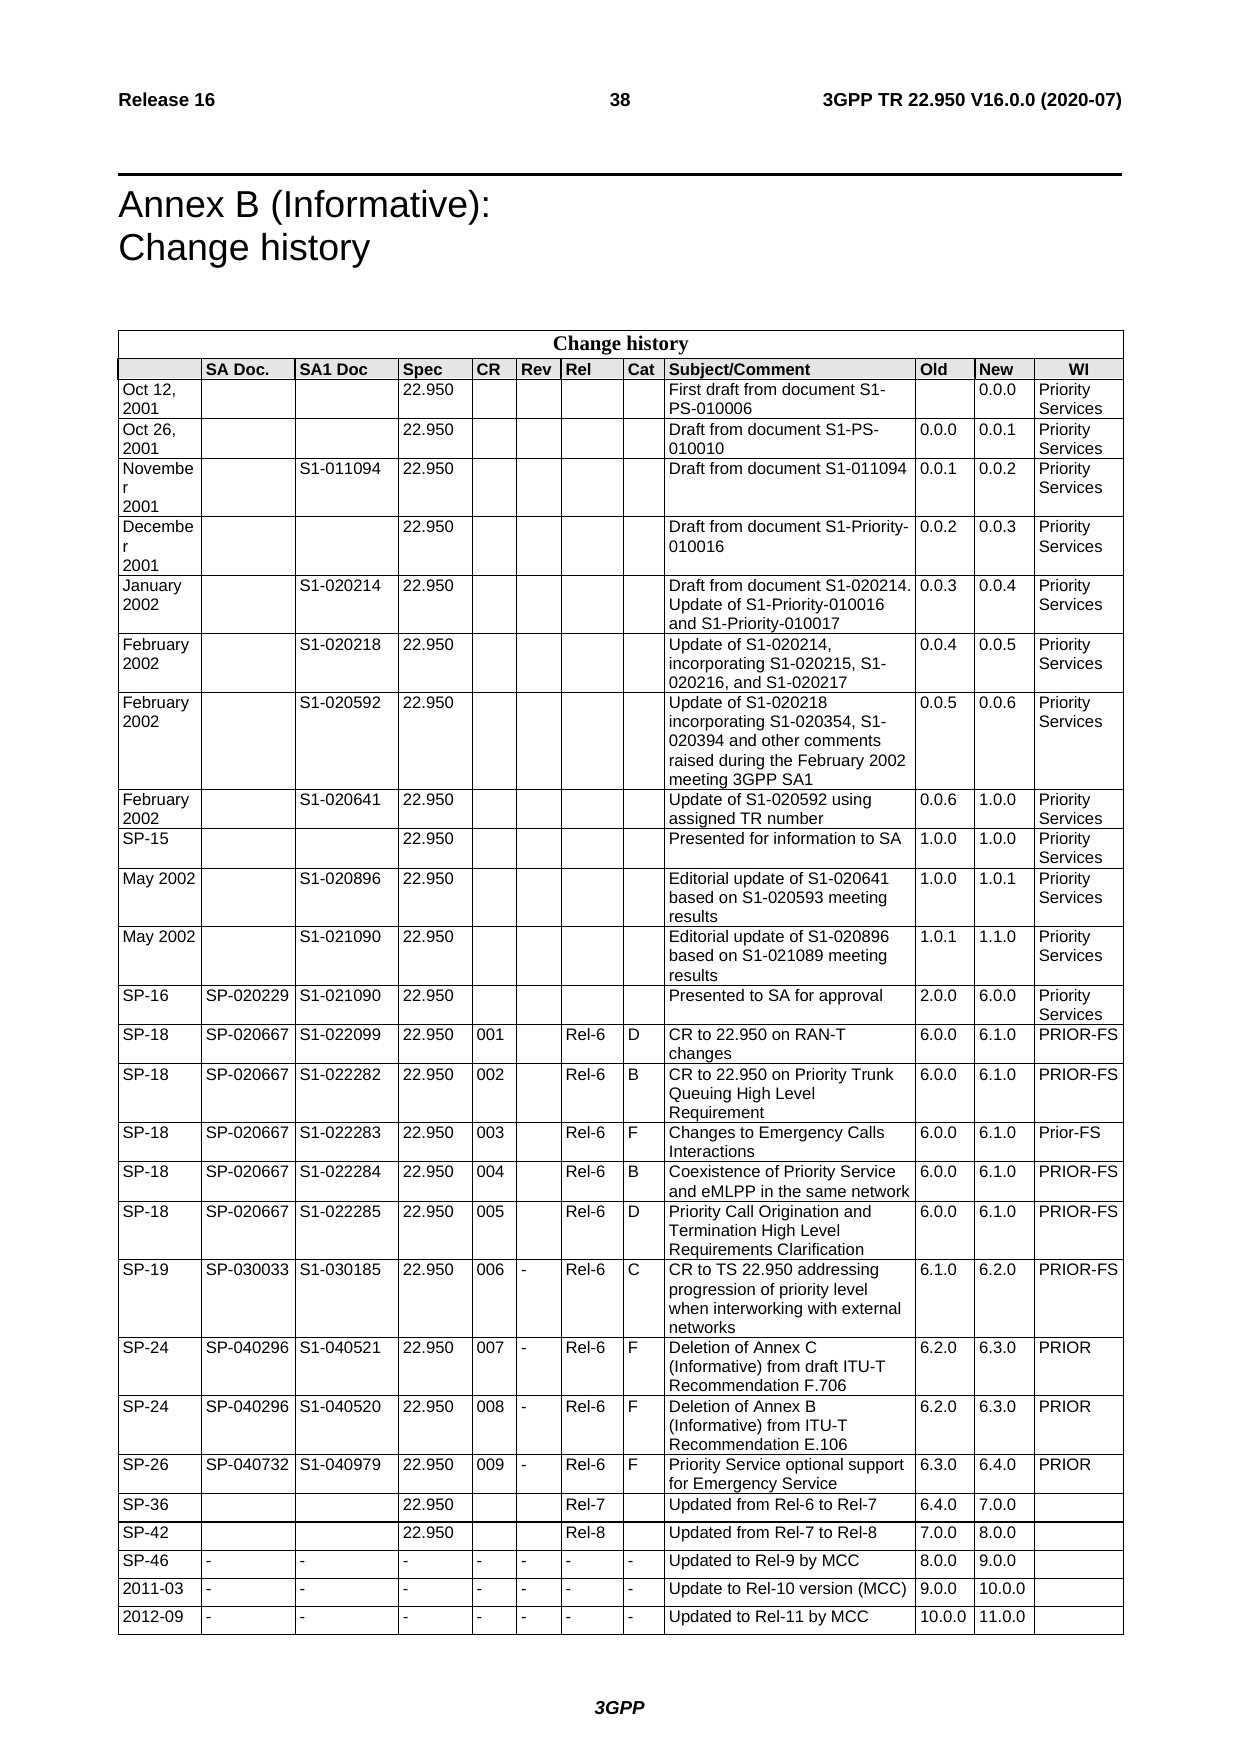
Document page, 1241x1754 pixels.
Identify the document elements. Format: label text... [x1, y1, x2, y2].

table_cell SP-020667 [202, 1202, 295, 1259]
table_cell [202, 693, 295, 789]
table_cell [296, 380, 398, 418]
table_cell [473, 829, 516, 867]
table_cell 1.0.1 [975, 869, 1034, 926]
table_cell - [517, 1607, 561, 1634]
table_cell 7.0.0 [916, 1523, 974, 1549]
table_cell SA1 Doc [296, 359, 398, 378]
table_cell Updated to Rel-9 by MCC [665, 1551, 915, 1578]
table_cell [517, 419, 561, 458]
table_cell May 2002 [119, 927, 201, 984]
table_cell [624, 459, 664, 516]
table_cell SP-18 [119, 1202, 201, 1259]
table_cell Changes to Emergency Calls Interactions [665, 1123, 915, 1161]
table_cell 22.950 [399, 459, 472, 516]
table_cell Subject/Comment [665, 359, 915, 378]
table_cell 22.950 [399, 1162, 472, 1201]
table_cell Updated from Rel-7 to Rel-8 [665, 1523, 915, 1549]
table_cell Rel-6 [562, 1455, 623, 1493]
table_cell 6.1.0 [975, 1064, 1034, 1122]
table_cell 11.0.0 [975, 1607, 1034, 1634]
table_cell [473, 459, 516, 516]
table_cell Rel-6 [562, 1338, 623, 1395]
table_cell 6.2.0 [916, 1396, 974, 1454]
table_cell 10.0.0 [975, 1579, 1034, 1606]
table_cell S1-022283 [296, 1123, 398, 1161]
table_cell S1-040521 [296, 1338, 398, 1395]
table_cell [562, 380, 623, 418]
table_cell SP-24 [119, 1396, 201, 1454]
table_cell Priority Services [1035, 829, 1123, 867]
table_cell [562, 693, 623, 789]
table_cell SP-040296 [202, 1396, 295, 1454]
table_cell 2012-09 [119, 1607, 201, 1634]
table_cell Editorial update of S1-020896 based on S1-021089 meeting results [665, 927, 915, 984]
table_cell 6.1.0 [975, 1123, 1034, 1161]
table_cell 22.950 [399, 1338, 472, 1395]
table_cell [562, 459, 623, 516]
table_cell Updated from Rel-6 to Rel-7 [665, 1494, 915, 1521]
table_cell S1-040979 [296, 1455, 398, 1493]
table_cell SP-15 [119, 829, 201, 867]
table_cell SP-040296 [202, 1338, 295, 1395]
table_cell [624, 517, 664, 575]
table_cell SP-020667 [202, 1064, 295, 1122]
table_cell 2011-03 [119, 1579, 201, 1606]
table_cell 0.0.0 [975, 380, 1034, 418]
table_cell [624, 380, 664, 418]
table_cell [517, 1064, 561, 1122]
table_cell [624, 1523, 664, 1549]
table_cell 9.0.0 [916, 1579, 974, 1606]
table_cell [624, 869, 664, 926]
table_cell 22.950 [399, 634, 472, 692]
table_cell 0.0.6 [975, 693, 1034, 789]
table_cell [562, 634, 623, 692]
table_cell [202, 790, 295, 828]
table_cell - [562, 1607, 623, 1634]
table_cell SP-24 [119, 1338, 201, 1395]
table_cell 1.0.0 [975, 790, 1034, 828]
table_cell - [517, 1551, 561, 1578]
table_cell [296, 419, 398, 458]
table_cell PRIOR-FS [1035, 1260, 1123, 1337]
table_cell 22.950 [399, 1123, 472, 1161]
table_cell [202, 459, 295, 516]
table_cell 7.0.0 [975, 1494, 1034, 1521]
table_cell 22.950 [399, 1064, 472, 1122]
table_cell 22.950 [399, 576, 472, 633]
table_cell 001 [473, 1025, 516, 1063]
table_cell Rel-8 [562, 1523, 623, 1549]
table_cell - [399, 1607, 472, 1634]
table_cell SP-030033 [202, 1260, 295, 1337]
table_cell - [473, 1607, 516, 1634]
table_cell SP-020667 [202, 1025, 295, 1063]
table_cell [1035, 1523, 1123, 1549]
table_cell WI [1035, 359, 1123, 378]
table_cell Rel-6 [562, 1202, 623, 1259]
table_cell Priority Services [1035, 419, 1123, 458]
table_cell Priority Services [1035, 693, 1123, 789]
table_cell 008 [473, 1396, 516, 1454]
table_cell - [399, 1551, 472, 1578]
table_cell [202, 576, 295, 633]
table_cell S1-020896 [296, 869, 398, 926]
table_cell Deletion of Annex C (Informative) from draft ITU-T Recommendation F.706 [665, 1338, 915, 1395]
table_cell [473, 693, 516, 789]
table_cell - [562, 1551, 623, 1578]
table_cell SP-020667 [202, 1162, 295, 1201]
table_cell [517, 1123, 561, 1161]
table_cell [562, 927, 623, 984]
table_cell [517, 576, 561, 633]
table_cell - [517, 1579, 561, 1606]
table_cell [517, 1523, 561, 1549]
table_cell 10.0.0 [916, 1607, 974, 1634]
table_cell PRIOR-FS [1035, 1064, 1123, 1122]
table_cell [517, 927, 561, 984]
table_cell S1-021090 [296, 927, 398, 984]
table_cell 0.0.2 [916, 517, 974, 575]
table_cell Rel [562, 359, 623, 378]
table_cell - [517, 1260, 561, 1337]
table_cell [517, 1025, 561, 1063]
table_cell Cat [624, 359, 664, 378]
table_cell 22.950 [399, 1260, 472, 1337]
table_cell B [624, 1064, 664, 1122]
table_cell Draft from document S1-011094 [665, 459, 915, 516]
table_cell [473, 790, 516, 828]
table_cell 8.0.0 [975, 1523, 1034, 1549]
table_cell [1035, 1551, 1123, 1578]
table_header Change history [119, 331, 1123, 358]
table_cell Update to Rel-10 version (MCC) [665, 1579, 915, 1606]
table_cell [624, 1494, 664, 1521]
table_cell S1-020218 [296, 634, 398, 692]
table_cell May 2002 [119, 869, 201, 926]
table_cell [562, 419, 623, 458]
table_cell [517, 1162, 561, 1201]
table_cell 22.950 [399, 1025, 472, 1063]
table_cell SP-46 [119, 1551, 201, 1578]
table_cell 1.0.0 [916, 869, 974, 926]
table_cell - [296, 1551, 398, 1578]
table_cell 22.950 [399, 693, 472, 789]
table_cell PRIOR-FS [1035, 1025, 1123, 1063]
table_cell SP-18 [119, 1162, 201, 1201]
table_cell [473, 517, 516, 575]
table_cell S1-022099 [296, 1025, 398, 1063]
table_cell [473, 927, 516, 984]
table_cell 6.1.0 [916, 1260, 974, 1337]
table_cell [202, 869, 295, 926]
table_cell Presented to SA for approval [665, 986, 915, 1024]
table_cell Draft from document S1-Priority-010016 [665, 517, 915, 575]
table_cell Priority Services [1035, 634, 1123, 692]
table_cell 22.950 [399, 1202, 472, 1259]
table_cell Prior-FS [1035, 1123, 1123, 1161]
table_cell SP-020229 [202, 986, 295, 1024]
table_cell February 2002 [119, 634, 201, 692]
table_cell Update of S1-020592 using assigned TR number [665, 790, 915, 828]
table_cell - [624, 1551, 664, 1578]
table_cell [202, 419, 295, 458]
table_cell Rev [517, 359, 560, 378]
table_cell 6.1.0 [975, 1162, 1034, 1201]
table_cell PRIOR-FS [1035, 1162, 1123, 1201]
table_cell Priority Services [1035, 869, 1123, 926]
table_cell 6.2.0 [975, 1260, 1034, 1337]
table_cell PRIOR [1035, 1455, 1123, 1493]
table_cell [202, 1494, 295, 1521]
table_cell S1-022284 [296, 1162, 398, 1201]
table_cell 22.950 [399, 869, 472, 926]
table_cell D [624, 1202, 664, 1259]
table_cell 22.950 [399, 986, 472, 1024]
table_cell [473, 576, 516, 633]
table_cell [473, 1494, 516, 1521]
table_cell 6.4.0 [975, 1455, 1034, 1493]
table_cell Draft from document S1-020214. Update of S1-Priority-010016 and S1-Priority-010017 [665, 576, 915, 633]
table_cell 6.3.0 [975, 1396, 1034, 1454]
table_cell 006 [473, 1260, 516, 1337]
table_cell [517, 790, 561, 828]
table_cell SP-36 [119, 1494, 201, 1521]
table_cell 1.1.0 [975, 927, 1034, 984]
table_cell [296, 829, 398, 867]
table_cell - [399, 1579, 472, 1606]
table_cell [119, 359, 201, 378]
table_cell 0.0.3 [916, 576, 974, 633]
table_cell 0.0.2 [975, 459, 1034, 516]
table_cell Oct 26, 2001 [119, 419, 201, 458]
table_cell 6.0.0 [916, 1025, 974, 1063]
table_cell First draft from document S1-PS-010006 [665, 380, 915, 418]
table_cell 005 [473, 1202, 516, 1259]
table_cell Rel-6 [562, 1025, 623, 1063]
table_cell [517, 1202, 561, 1259]
table_cell 6.0.0 [916, 1202, 974, 1259]
table_cell 8.0.0 [916, 1551, 974, 1578]
table_cell Priority Services [1035, 576, 1123, 633]
table_cell 2.0.0 [916, 986, 974, 1024]
table_cell November 2001 [119, 459, 201, 516]
table_cell December 2001 [119, 517, 201, 575]
table_cell Presented for information to SA [665, 829, 915, 867]
table_cell PRIOR [1035, 1338, 1123, 1395]
table_cell 0.0.5 [916, 693, 974, 789]
table_cell [624, 576, 664, 633]
table_cell 6.1.0 [975, 1025, 1034, 1063]
table_cell 6.0.0 [916, 1064, 974, 1122]
table_cell S1-021090 [296, 986, 398, 1024]
table_cell Rel-6 [562, 1123, 623, 1161]
table_cell 9.0.0 [975, 1551, 1034, 1578]
table_cell 0.0.1 [916, 459, 974, 516]
table_cell [624, 790, 664, 828]
table_cell Rel-7 [562, 1494, 623, 1521]
table_cell S1-040520 [296, 1396, 398, 1454]
table_cell [473, 986, 516, 1024]
table_cell [473, 1523, 516, 1549]
table_cell F [624, 1123, 664, 1161]
table_cell 22.950 [399, 517, 472, 575]
table_cell [202, 1523, 295, 1549]
table_cell 009 [473, 1455, 516, 1493]
table_cell - [562, 1579, 623, 1606]
table_cell 1.0.1 [916, 927, 974, 984]
table_cell [562, 790, 623, 828]
table_cell [202, 829, 295, 867]
table_cell 0.0.3 [975, 517, 1034, 575]
table_cell 6.3.0 [975, 1338, 1034, 1395]
table_cell S1-022282 [296, 1064, 398, 1122]
table_cell [1035, 1494, 1123, 1521]
table_cell [562, 986, 623, 1024]
table_cell Priority Service optional support for Emergency Service [665, 1455, 915, 1493]
table_cell [202, 517, 295, 575]
table_cell 1.0.0 [916, 829, 974, 867]
table_cell Editorial update of S1-020641 based on S1-020593 meeting results [665, 869, 915, 926]
table_cell - [202, 1551, 295, 1578]
table_cell - [202, 1607, 295, 1634]
table_cell [517, 380, 561, 418]
table_cell - [296, 1579, 398, 1606]
table_cell PRIOR-FS [1035, 1202, 1123, 1259]
table_cell S1-030185 [296, 1260, 398, 1337]
table_cell 22.950 [399, 1455, 472, 1493]
table_cell [517, 829, 561, 867]
table_cell S1-020641 [296, 790, 398, 828]
table_cell Rel-6 [562, 1162, 623, 1201]
table_cell [624, 927, 664, 984]
table_cell 002 [473, 1064, 516, 1122]
table_cell February 2002 [119, 790, 201, 828]
table_cell 1.0.0 [975, 829, 1034, 867]
table_cell 0.0.4 [916, 634, 974, 692]
table_cell [517, 634, 561, 692]
table_cell [624, 419, 664, 458]
table_cell 22.950 [399, 419, 472, 458]
table_cell [562, 517, 623, 575]
table_cell Draft from document S1-PS-010010 [665, 419, 915, 458]
table_cell F [624, 1396, 664, 1454]
table_cell Old [916, 359, 974, 378]
table_cell [562, 829, 623, 867]
table_cell Priority Services [1035, 790, 1123, 828]
table_cell New [976, 359, 1034, 378]
table_cell SP-020667 [202, 1123, 295, 1161]
table_cell 004 [473, 1162, 516, 1201]
subtitle Annex B (Informative): Change history [118, 176, 1122, 268]
table_cell - [296, 1607, 398, 1634]
table_cell [517, 459, 561, 516]
table_cell [473, 634, 516, 692]
table_cell [202, 634, 295, 692]
table_cell Priority Services [1035, 380, 1123, 418]
table_cell CR to TS 22.950 addressing progression of priority level when interworking with external networks [665, 1260, 915, 1337]
table_cell 0.0.6 [916, 790, 974, 828]
table_cell February 2002 [119, 693, 201, 789]
table_cell [1035, 1579, 1123, 1606]
table_cell - [624, 1579, 664, 1606]
table_cell SP-18 [119, 1123, 201, 1161]
table_cell Rel-6 [562, 1396, 623, 1454]
table_cell PRIOR [1035, 1396, 1123, 1454]
table_cell SP-18 [119, 1025, 201, 1063]
table_cell - [517, 1455, 561, 1493]
table_cell [624, 829, 664, 867]
table_cell SP-040732 [202, 1455, 295, 1493]
table_cell - [517, 1338, 561, 1395]
table_cell Deletion of Annex B (Informative) from ITU-T Recommendation E.106 [665, 1396, 915, 1454]
table_cell 007 [473, 1338, 516, 1395]
table_cell [202, 380, 295, 418]
table_cell [517, 986, 561, 1024]
table_cell [202, 927, 295, 984]
table_cell [562, 869, 623, 926]
table_cell 6.3.0 [916, 1455, 974, 1493]
table_cell CR [473, 359, 516, 378]
table_cell 6.0.0 [975, 986, 1034, 1024]
table_cell [1035, 1607, 1123, 1634]
table_cell January 2002 [119, 576, 201, 633]
table_cell [624, 634, 664, 692]
table_cell [473, 380, 516, 418]
table_cell [517, 517, 561, 575]
table_cell - [624, 1607, 664, 1634]
table_cell - [473, 1579, 516, 1606]
table_cell [473, 869, 516, 926]
table_cell D [624, 1025, 664, 1063]
table_cell S1-020214 [296, 576, 398, 633]
table_cell [624, 986, 664, 1024]
table_cell 6.0.0 [916, 1123, 974, 1161]
table_cell 0.0.4 [975, 576, 1034, 633]
table_cell SP-42 [119, 1523, 201, 1549]
table_cell [562, 576, 623, 633]
table_cell [517, 1494, 561, 1521]
table_cell [517, 693, 561, 789]
table_cell F [624, 1338, 664, 1395]
table_cell SP-18 [119, 1064, 201, 1122]
table_cell 22.950 [399, 380, 472, 418]
table_cell [916, 380, 974, 418]
table_cell CR to 22.950 on RAN-T changes [665, 1025, 915, 1063]
table_cell 22.950 [399, 1523, 472, 1549]
table_cell - [473, 1551, 516, 1578]
table_cell - [517, 1396, 561, 1454]
table_cell SP-26 [119, 1455, 201, 1493]
table_cell 22.950 [399, 927, 472, 984]
table_cell F [624, 1455, 664, 1493]
table_cell 22.950 [399, 829, 472, 867]
table_cell [296, 1523, 398, 1549]
table_cell Priority Services [1035, 517, 1123, 575]
table_cell Priority Services [1035, 986, 1123, 1024]
table_cell [517, 869, 561, 926]
table_cell 0.0.0 [916, 419, 974, 458]
table_cell 6.1.0 [975, 1202, 1034, 1259]
table_cell Spec [399, 359, 472, 378]
table_cell Priority Services [1035, 459, 1123, 516]
table_cell Priority Services [1035, 927, 1123, 984]
table_cell 22.950 [399, 1494, 472, 1521]
table_cell 6.4.0 [916, 1494, 974, 1521]
table_cell C [624, 1260, 664, 1337]
table_cell B [624, 1162, 664, 1201]
table_cell 22.950 [399, 1396, 472, 1454]
table_cell S1-022285 [296, 1202, 398, 1259]
table_cell SP-16 [119, 986, 201, 1024]
table_cell [296, 517, 398, 575]
table_cell [624, 693, 664, 789]
table_cell [296, 1494, 398, 1521]
table_cell Update of S1-020218 incorporating S1-020354, S1-020394 and other comments raised during the February 2002 meeting 3GPP SA1 [665, 693, 915, 789]
table_cell 0.0.5 [975, 634, 1034, 692]
table_cell 6.0.0 [916, 1162, 974, 1201]
table_cell [473, 419, 516, 458]
table_cell Rel-6 [562, 1260, 623, 1337]
table_cell S1-020592 [296, 693, 398, 789]
table_cell 22.950 [399, 790, 472, 828]
table_cell Coexistence of Priority Service and eMLPP in the same network [665, 1162, 915, 1201]
table_cell 003 [473, 1123, 516, 1161]
table_cell CR to 22.950 on Priority Trunk Queuing High Level Requirement [665, 1064, 915, 1122]
table_cell SA Doc. [202, 359, 294, 378]
table_cell - [202, 1579, 295, 1606]
table_cell Updated to Rel-11 by MCC [665, 1607, 915, 1634]
table_cell SP-19 [119, 1260, 201, 1337]
table_cell Oct 12, 2001 [119, 380, 201, 418]
table_cell Priority Call Origination and Termination High Level Requirements Clarification [665, 1202, 915, 1259]
table_cell 6.2.0 [916, 1338, 974, 1395]
table_cell Update of S1-020214, incorporating S1-020215, S1-020216, and S1-020217 [665, 634, 915, 692]
table_cell S1-011094 [296, 459, 398, 516]
table_cell Rel-6 [562, 1064, 623, 1122]
table_cell 0.0.1 [975, 419, 1034, 458]
